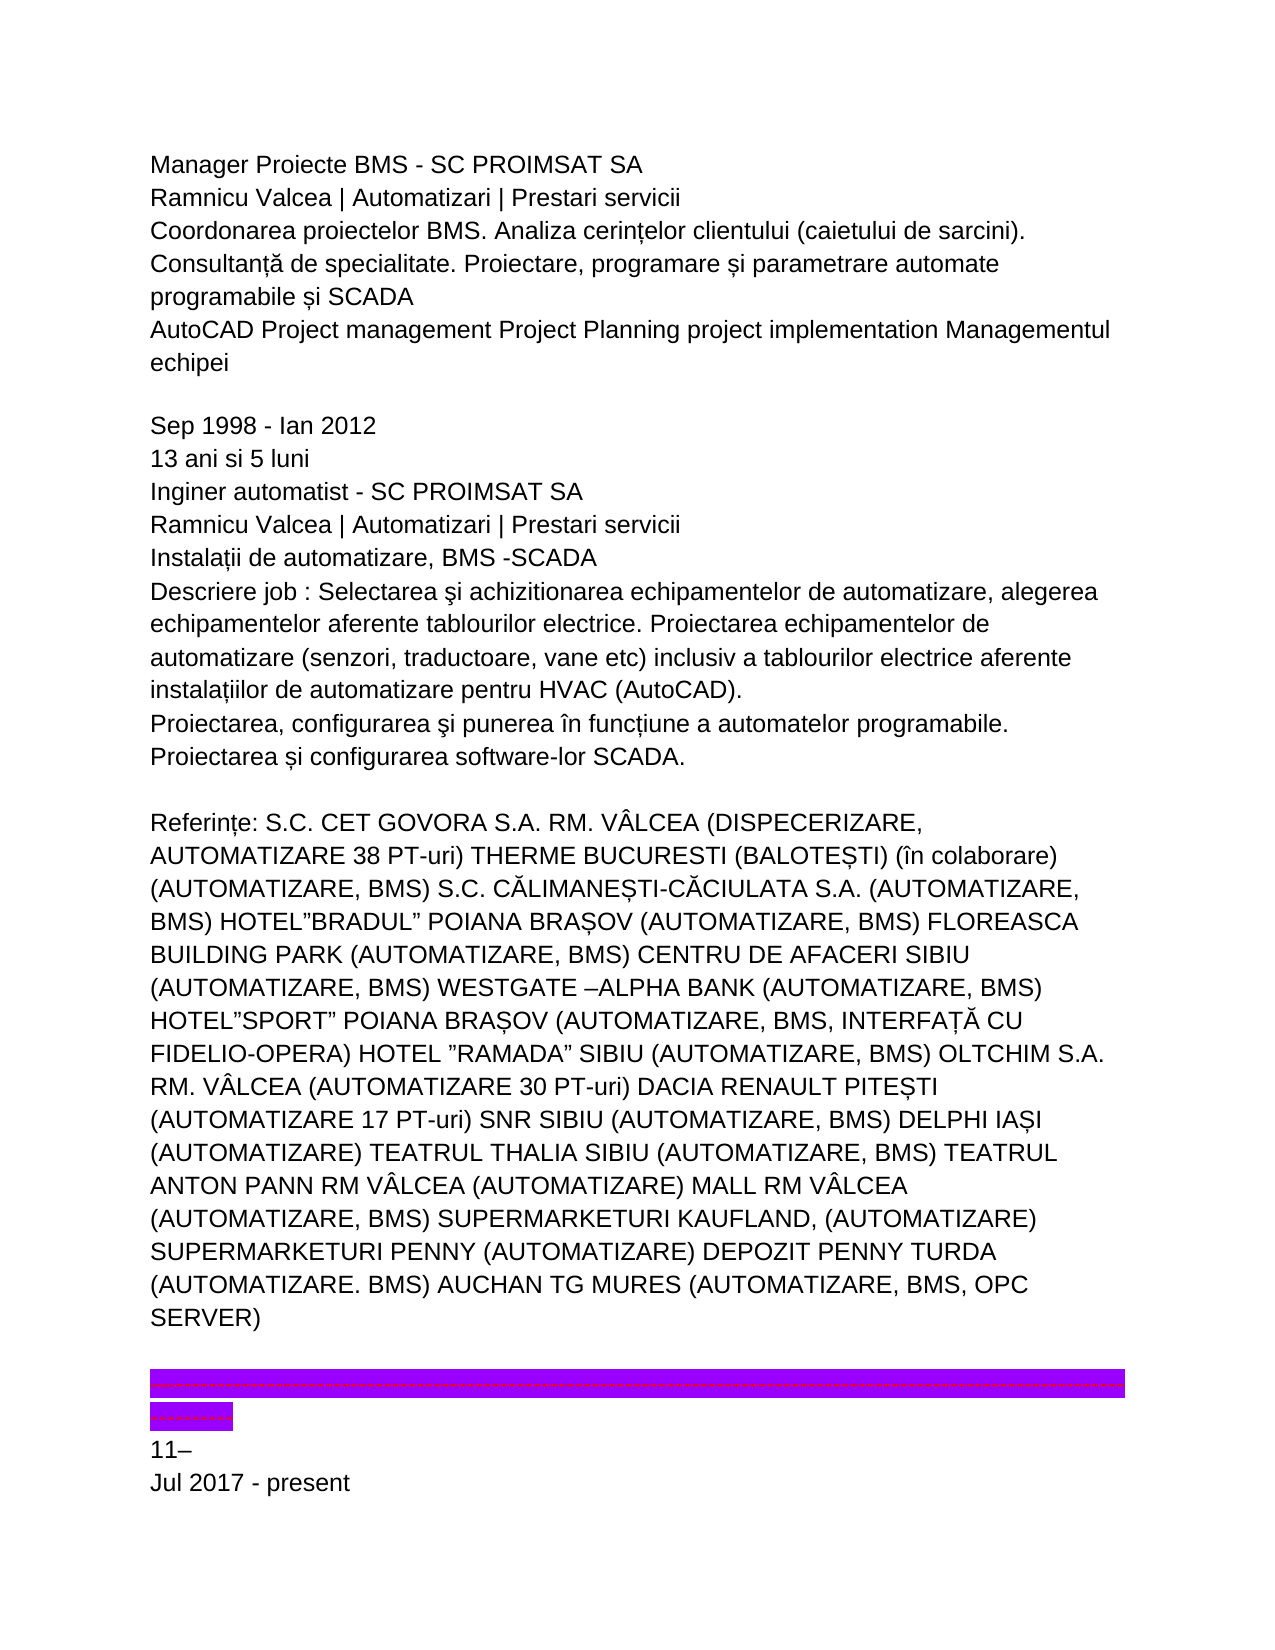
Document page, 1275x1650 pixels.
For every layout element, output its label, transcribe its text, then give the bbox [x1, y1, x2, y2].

text Proiectarea, configurarea şi punerea în funcțiune a automatelor programabile. [150, 708, 1125, 737]
text Sep 1998 - Ian 2012 [150, 411, 1125, 440]
text 13 ani si 5 luni [150, 444, 1125, 473]
text Coordonarea proiectelor BMS. Analiza cerințelor clientului (caietului de sarcini). Consultanță de specialitate. Proiectare, programare și parametrare automate programabile și SCADA [150, 216, 1125, 311]
text Descriere job : Selectarea şi achizitionarea echipamentelor de automatizare, alegerea echipamentelor aferente tablourilor electrice. Proiectarea echipamentelor de automatizare (senzori, traductoare, vane etc) inclusiv a tablourilor electrice aferente instalațiilor de automatizare pentru HVAC (AutoCAD). [150, 576, 1125, 704]
text Jul 2017 - present [150, 1468, 1125, 1497]
text Referințe: S.C. CET GOVORA S.A. RM. VÂLCEA (DISPECERIZARE, AUTOMATIZARE 38 PT-uri) THERME BUCURESTI (BALOTEȘTI) (în colaborare) (AUTOMATIZARE, BMS) S.C. CĂLIMANEȘTI-CĂCIULATA S.A. (AUTOMATIZARE, BMS) HOTEL”BRADUL” POIANA BRAȘOV (AUTOMATIZARE, BMS) FLOREASCA BUILDING PARK (AUTOMATIZARE, BMS) CENTRU DE AFACERI SIBIU (AUTOMATIZARE, BMS) WESTGATE –ALPHA BANK (AUTOMATIZARE, BMS) HOTEL”SPORT” POIANA BRAȘOV (AUTOMATIZARE, BMS, INTERFAȚĂ CU FIDELIO-OPERA) HOTEL ”RAMADA” SIBIU (AUTOMATIZARE, BMS) OLTCHIM S.A. RM. VÂLCEA (AUTOMATIZARE 30 PT-uri) DACIA RENAULT PITEȘTI (AUTOMATIZARE 17 PT-uri) SNR SIBIU (AUTOMATIZARE, BMS) DELPHI IAȘI (AUTOMATIZARE) TEATRUL THALIA SIBIU (AUTOMATIZARE, BMS) TEATRUL ANTON PANN RM VÂLCEA (AUTOMATIZARE) MALL RM VÂLCEA (AUTOMATIZARE, BMS) SUPERMARKETURI KAUFLAND, (AUTOMATIZARE) SUPERMARKETURI PENNY (AUTOMATIZARE) DEPOZIT PENNY TURDA (AUTOMATIZARE. BMS) AUCHAN TG MURES (AUTOMATIZARE, BMS, OPC SERVER) [150, 808, 1125, 1332]
text Ramnicu Valcea | Automatizari | Prestari servicii [150, 183, 1125, 212]
text Proiectarea și configurarea software-lor SCADA. [150, 742, 1125, 770]
text AutoCAD Project management Project Planning project implementation Managementul echipei [150, 315, 1125, 377]
text Ramnicu Valcea | Automatizari | Prestari servicii [150, 510, 1125, 539]
text —---------------------------------------------------------------------------------------------------------------------------- [150, 1398, 1125, 1431]
text Manager Proiecte BMS - SC PROIMSAT SA [150, 150, 1125, 179]
text Inginer automatist - SC PROIMSAT SA [150, 477, 1125, 506]
text 11– [150, 1435, 1125, 1464]
text Instalații de automatizare, BMS -SCADA [150, 543, 1125, 572]
